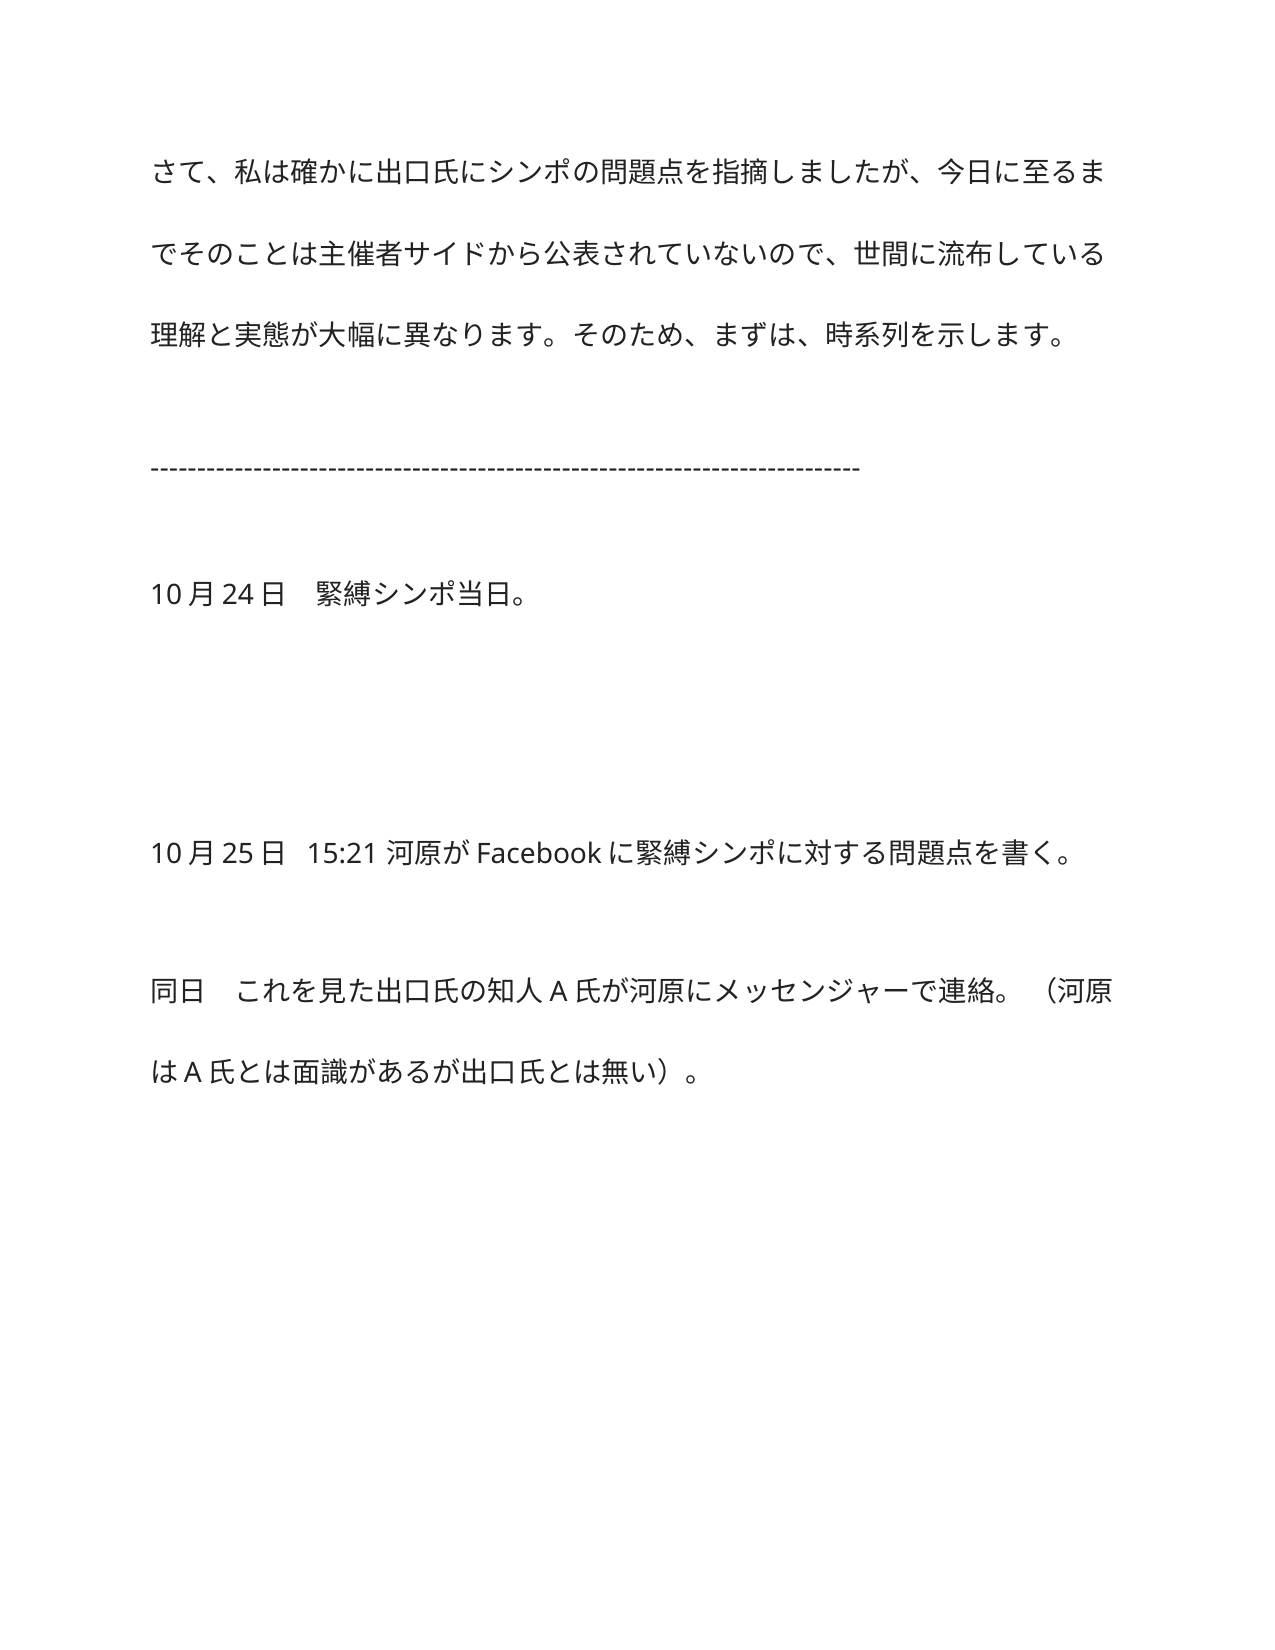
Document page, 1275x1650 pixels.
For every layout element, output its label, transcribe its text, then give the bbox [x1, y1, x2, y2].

text 10月24日 緊縛シンポ当日。 [150, 572, 1125, 612]
text 10月25日 15:21 河原がFacebookに緊縛シンポに対する問題点を書く。 [150, 831, 1125, 871]
text ---------------------------------------------------------------------------- [150, 451, 1125, 483]
text さて、私は確かに出口氏にシンポの問題点を指摘しましたが、今日に至るまでそのことは主催者サイドから公表されていないので、世間に流布している理解と実態が大幅に異なります。そのため、まずは、時系列を示します。 [150, 150, 1125, 354]
text 同日 これを見た出口氏の知人A氏が河原にメッセンジャーで連絡。 （河原はA氏とは面識があるが出口氏とは無い）。 [150, 968, 1125, 1091]
